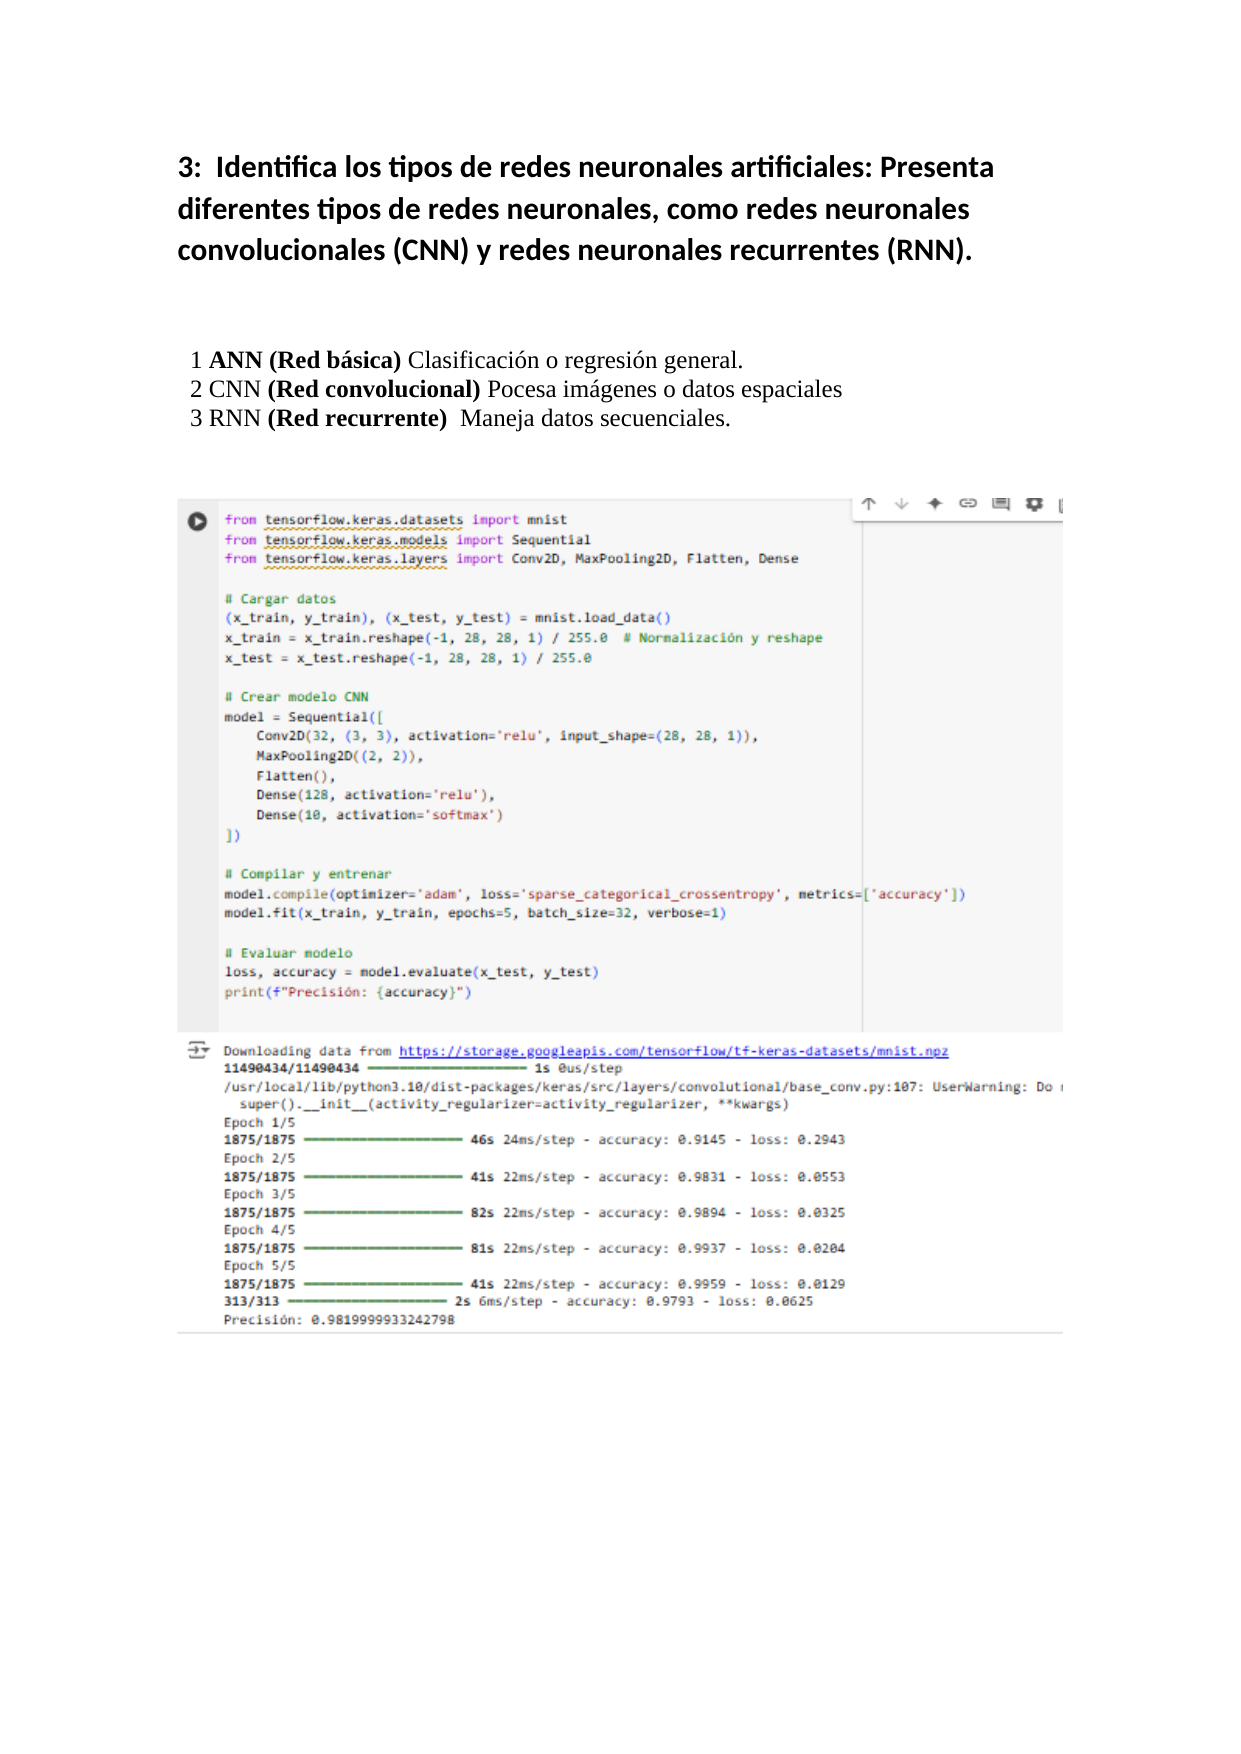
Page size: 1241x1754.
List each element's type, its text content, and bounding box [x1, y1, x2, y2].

text 2 CNN (Red convolucional) Pocesa imágenes o datos espaciales [177, 374, 1063, 403]
picture [177, 498, 1063, 1337]
text 3: Identifica los tipos de redes neuronales artificiales: Presenta diferentes tipos de redes neuronales, como redes neuronales convolucionales (CNN) y redes neuronales recurrentes (RNN). [177, 148, 1063, 268]
text 3 RNN (Red recurrente) Maneja datos secuenciales. [177, 403, 1063, 432]
text 1 ANN (Red básica) Clasificación o regresión general. [177, 346, 1063, 374]
